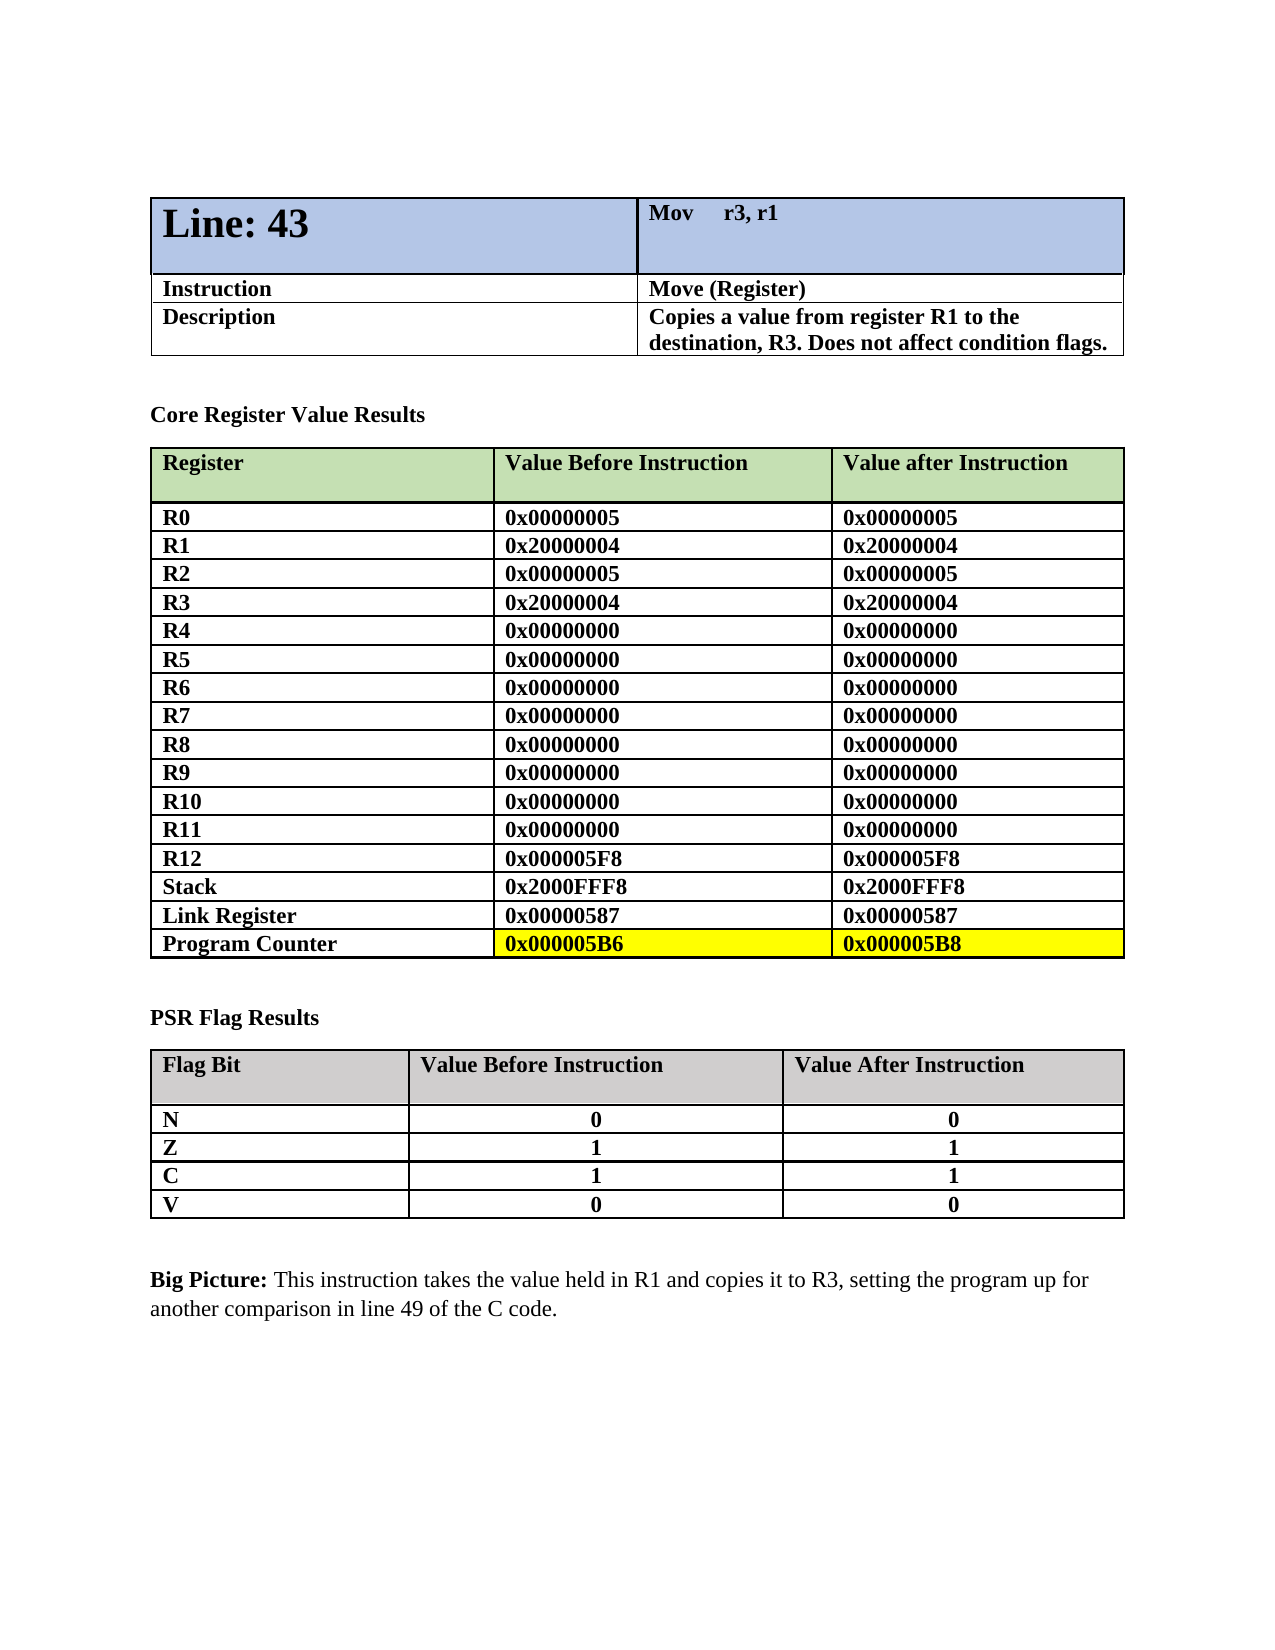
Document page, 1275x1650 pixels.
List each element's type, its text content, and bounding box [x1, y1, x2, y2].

table_cell 0x000005F8 [495, 845, 831, 871]
table_cell 1 [410, 1163, 782, 1189]
table_cell 0x00000000 [833, 731, 1123, 757]
table_cell 0 [784, 1191, 1123, 1217]
table_header Line: 43 [152, 199, 636, 273]
table_cell 0x2000FFF8 [833, 873, 1123, 899]
table_cell 0x00000000 [495, 788, 831, 814]
table_cell 0x00000000 [833, 816, 1123, 843]
table_cell 0x20000004 [833, 589, 1123, 615]
table_cell R12 [152, 845, 493, 871]
table_cell R10 [152, 788, 493, 814]
table_cell 0x00000000 [833, 646, 1123, 672]
table_cell R5 [152, 646, 493, 672]
table_cell C [152, 1163, 408, 1189]
table_cell V [152, 1191, 408, 1217]
table_header Value After Instruction [784, 1051, 1123, 1103]
table_cell R2 [152, 560, 493, 587]
table_header Value Before Instruction [410, 1051, 782, 1103]
table_cell 0x00000587 [495, 902, 831, 928]
table_cell Z [152, 1134, 408, 1160]
table_cell 0 [410, 1106, 782, 1132]
table_cell 0x00000000 [833, 617, 1123, 644]
table_cell 0x00000000 [495, 703, 831, 729]
table_cell 0 [784, 1106, 1123, 1132]
table_cell 0x00000587 [833, 902, 1123, 928]
table_cell 0x00000000 [495, 674, 831, 701]
table_cell 1 [410, 1134, 782, 1160]
table_cell 0x000005B8 [833, 930, 1123, 956]
table_cell 0x00000005 [833, 504, 1123, 530]
table_cell Program Counter [152, 930, 493, 956]
table_cell R1 [152, 532, 493, 558]
table_cell Stack [152, 873, 493, 899]
table_cell 1 [784, 1163, 1123, 1189]
table_cell N [152, 1106, 408, 1132]
text Core Register Value Results [150, 402, 1125, 428]
table_cell 0x20000004 [833, 532, 1123, 558]
text PSR Flag Results [150, 1004, 1125, 1030]
table_cell 0x00000005 [833, 560, 1123, 587]
table_cell R9 [152, 760, 493, 786]
table_cell 0x00000000 [833, 674, 1123, 701]
table_cell Move (Register) [638, 273, 1123, 302]
table_cell 0x00000000 [495, 816, 831, 843]
table_cell R6 [152, 674, 493, 701]
table_cell 0x000005F8 [833, 845, 1123, 871]
table_cell 0x2000FFF8 [495, 873, 831, 899]
table_header Mov r3, r1 [639, 199, 1123, 273]
table_cell R3 [152, 589, 493, 615]
table_cell 0x000005B6 [495, 930, 831, 956]
table_cell R4 [152, 617, 493, 644]
table_cell 0 [410, 1191, 782, 1217]
table_cell 0x00000005 [495, 560, 831, 587]
table_cell Description [152, 303, 637, 355]
table_cell 0x00000005 [495, 504, 831, 530]
table_cell 0x00000000 [495, 646, 831, 672]
table_cell 0x20000004 [495, 589, 831, 615]
table_cell 0x00000000 [495, 760, 831, 786]
table_cell 0x20000004 [495, 532, 831, 558]
table_cell 0x00000000 [495, 731, 831, 757]
table_cell Instruction [152, 274, 637, 302]
table_cell 1 [784, 1134, 1123, 1160]
table_cell Link Register [152, 902, 493, 928]
table_header Value after Instruction [833, 449, 1123, 501]
table_cell 0x00000000 [833, 788, 1123, 814]
table_cell R11 [152, 816, 493, 843]
table_cell 0x00000000 [833, 703, 1123, 729]
table_cell Copies a value from register R1 to the destination, R3. Does not affect condition flags. [638, 302, 1123, 355]
table_header Value Before Instruction [495, 449, 831, 501]
text Big Picture: This instruction takes the value held in R1 and copies it to R3, setting the program up for another comparison in line 49 of the C code. [150, 1266, 1125, 1321]
table_header Register [152, 449, 493, 501]
table_cell 0x00000000 [495, 617, 831, 644]
table_cell R0 [152, 504, 493, 530]
table_cell 0x00000000 [833, 760, 1123, 786]
table_cell R8 [152, 731, 493, 757]
table_cell R7 [152, 703, 493, 729]
table_header Flag Bit [152, 1051, 408, 1103]
